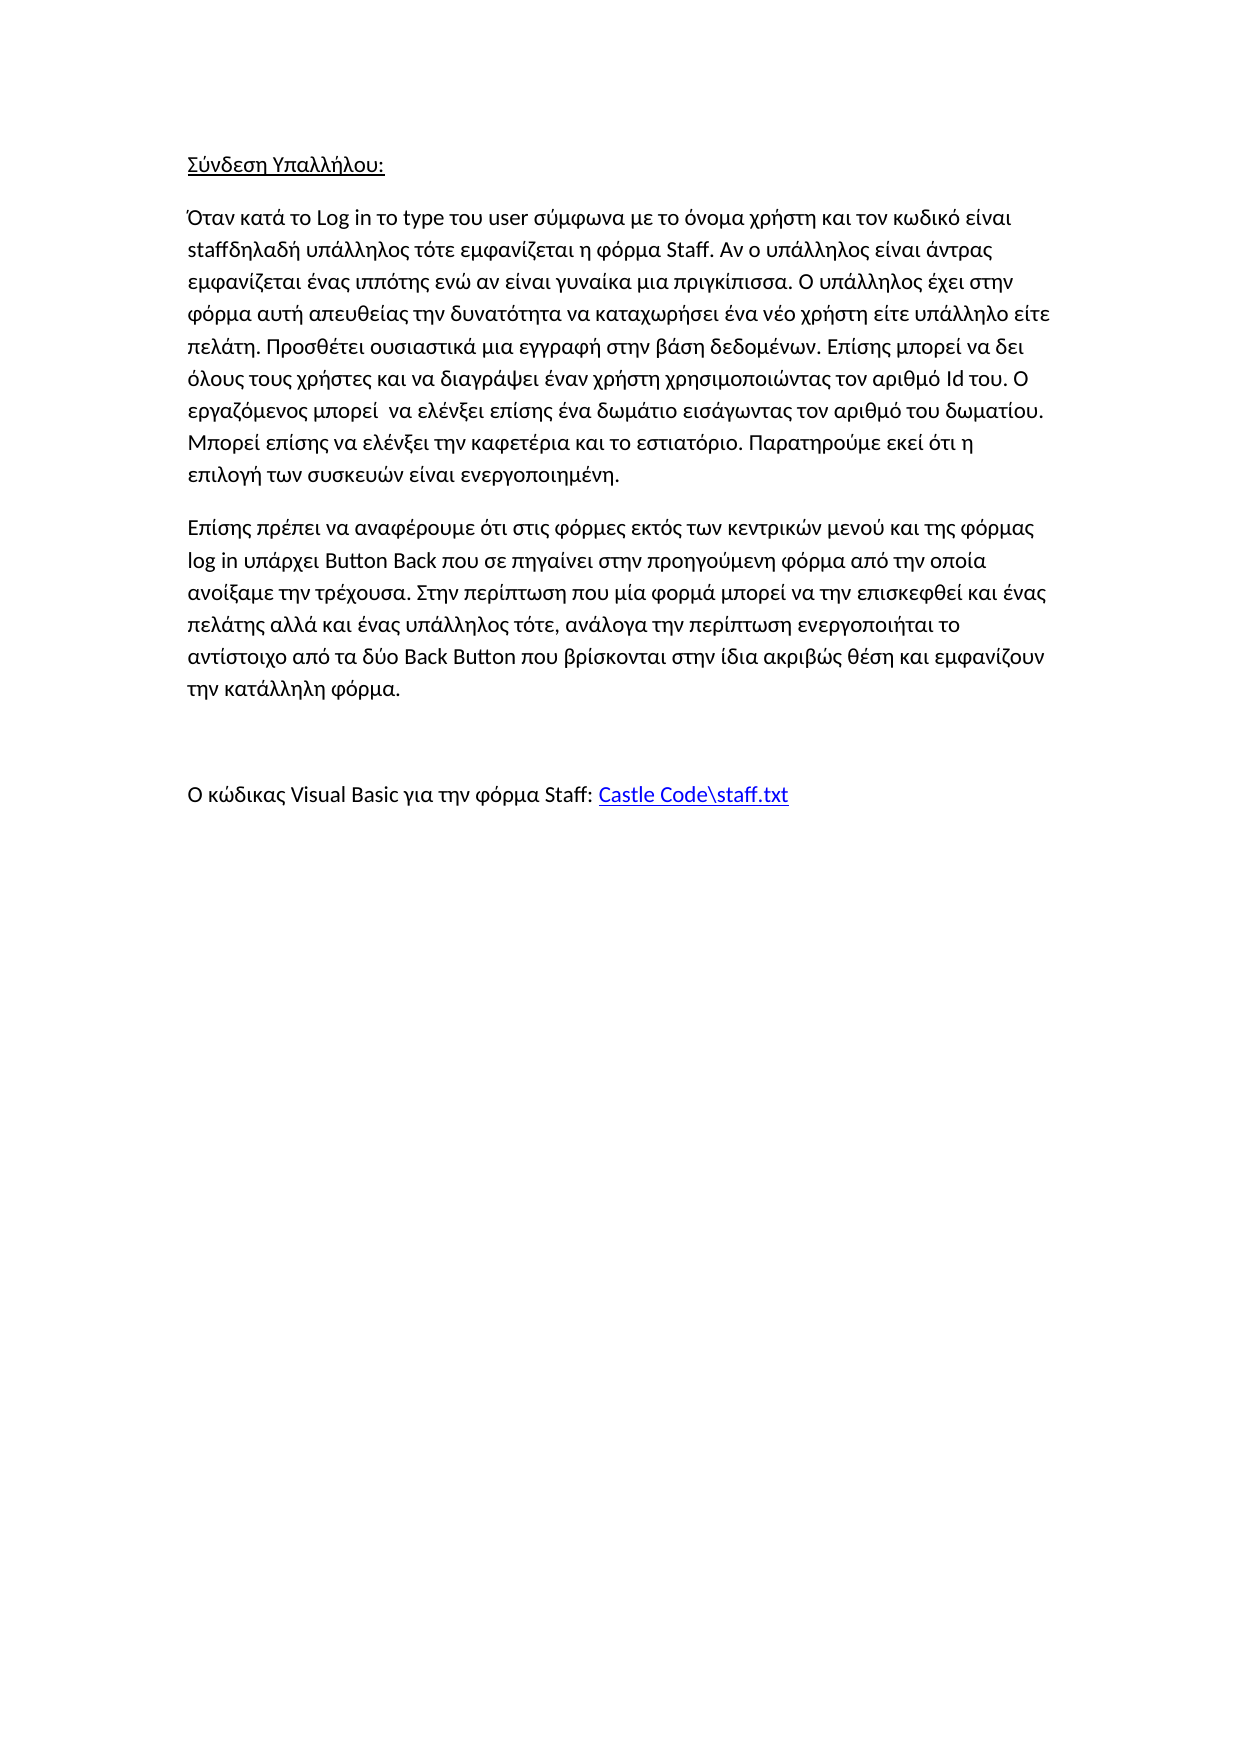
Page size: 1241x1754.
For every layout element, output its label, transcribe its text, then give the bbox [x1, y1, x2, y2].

text Όταν κατά το Log in το type του user σύμφωνα με το όνομα χρήστη και τον κωδικό είναι staffδηλαδή υπάλληλος τότε εμφανίζεται η φόρμα Staff. Αν ο υπάλληλος είναι άντρας εμφανίζεται ένας ιππότης ενώ αν είναι γυναίκα μια πριγκίπισσα. Ο υπάλληλος έχει στην φόρμα αυτή απευθείας την δυνατότητα να καταχωρήσει ένα νέο χρήστη είτε υπάλληλο είτε πελάτη. Προσθέτει ουσιαστικά μια εγγραφή στην βάση δεδομένων. Επίσης μπορεί να δει όλους τους χρήστες και να διαγράψει έναν χρήστη χρησιμοποιώντας τον αριθμό Id του. Ο εργαζόμενος μπορεί να ελένξει επίσης ένα δωμάτιο εισάγωντας τον αριθμό του δωματίου. Μπορεί επίσης να ελένξει την καφετέρια και το εστιατόριο. Παρατηρούμε εκεί ότι η επιλογή των συσκευών είναι ενεργοποιημένη. [187, 203, 1053, 488]
text Επίσης πρέπει να αναφέρουμε ότι στις φόρμες εκτός των κεντρικών μενού και της φόρμας log in υπάρχει Button Back που σε πηγαίνει στην προηγούμενη φόρμα από την οποία ανοίξαμε την τρέχουσα. Στην περίπτωση που μία φορμά μπορεί να την επισκεφθεί και ένας πελάτης αλλά και ένας υπάλληλος τότε, ανάλογα την περίπτωση ενεργοποιήται το αντίστοιχο από τα δύο Back Button που βρίσκονται στην ίδια ακριβώς θέση και εμφανίζουν την κατάλληλη φόρμα. [187, 513, 1053, 702]
text Ο κώδικας Visual Basic για την φόρμα Staff: Castle Code\staff.txt [187, 781, 1053, 808]
text Σύνδεση Υπαλλήλου: [187, 150, 1053, 178]
